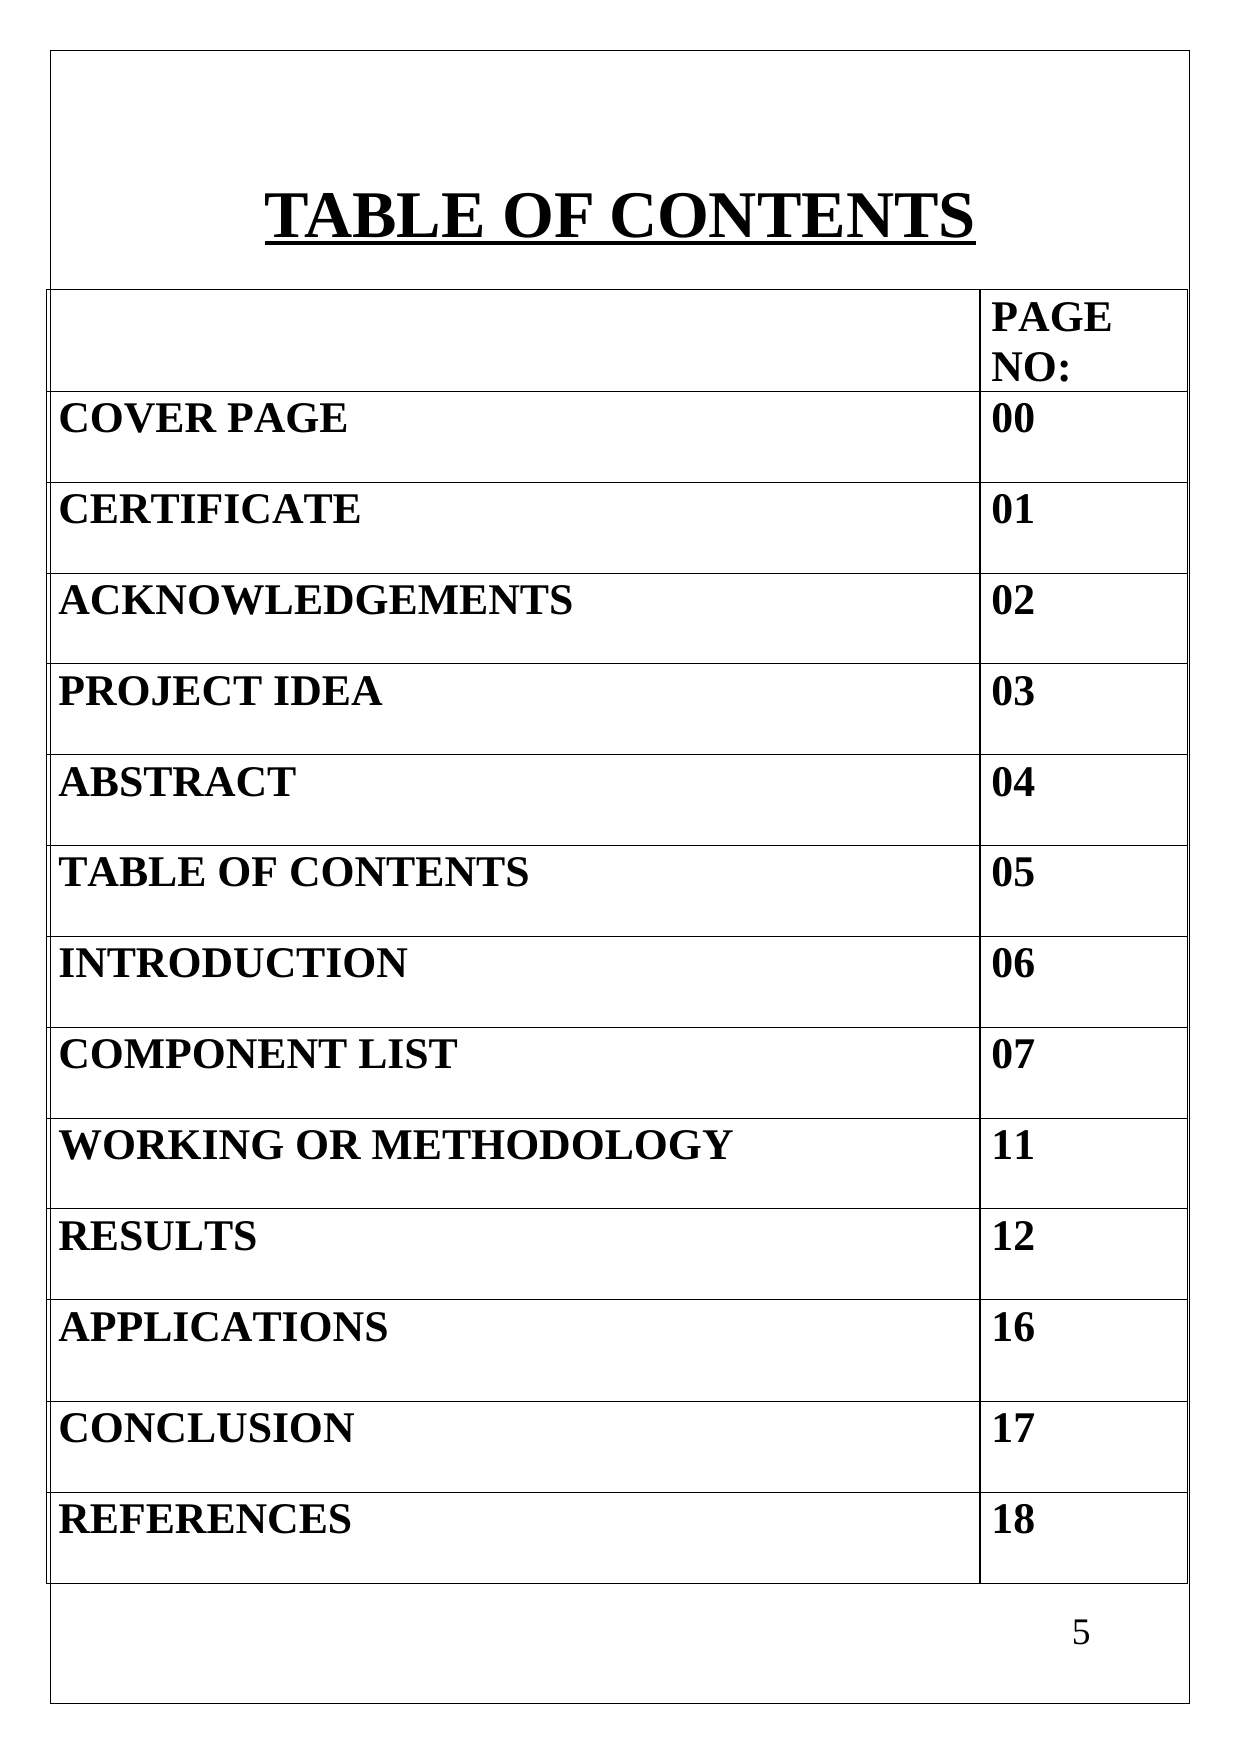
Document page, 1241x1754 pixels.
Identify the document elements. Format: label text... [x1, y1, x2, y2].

table_cell 01 [981, 483, 1187, 572]
subtitle TABLE OF CONTENTS [150, 175, 1090, 252]
table_cell CONCLUSION [51, 1402, 979, 1492]
table_cell INTRODUCTION [51, 937, 979, 1027]
table_cell 03 [981, 664, 1187, 754]
table_cell 11 [981, 1119, 1187, 1208]
table_cell CERTIFICATE [51, 483, 979, 572]
table_cell TABLE OF CONTENTS [51, 846, 979, 936]
table_cell 02 [981, 574, 1187, 663]
table_header [51, 290, 979, 391]
table_cell APPLICATIONS [51, 1300, 979, 1401]
table_cell 00 [981, 392, 1187, 482]
table_cell 17 [981, 1402, 1187, 1492]
table_cell 04 [981, 755, 1187, 845]
table_cell RESULTS [51, 1209, 979, 1299]
table_cell 06 [981, 937, 1187, 1027]
table_cell COMPONENT LIST [51, 1028, 979, 1117]
table_cell WORKING OR METHODOLOGY [51, 1119, 979, 1208]
table_cell ACKNOWLEDGEMENTS [51, 574, 979, 663]
table_cell PROJECT IDEA [51, 664, 979, 754]
table_cell 16 [981, 1300, 1187, 1401]
table_cell ABSTRACT [51, 755, 979, 845]
table_cell 07 [981, 1028, 1187, 1117]
table_cell 18 [981, 1493, 1187, 1582]
table_header PAGE NO: [981, 290, 1187, 391]
table_cell COVER PAGE [51, 392, 979, 482]
table_cell 05 [981, 846, 1187, 936]
table_cell 12 [981, 1209, 1187, 1299]
table_cell REFERENCES [51, 1493, 979, 1582]
